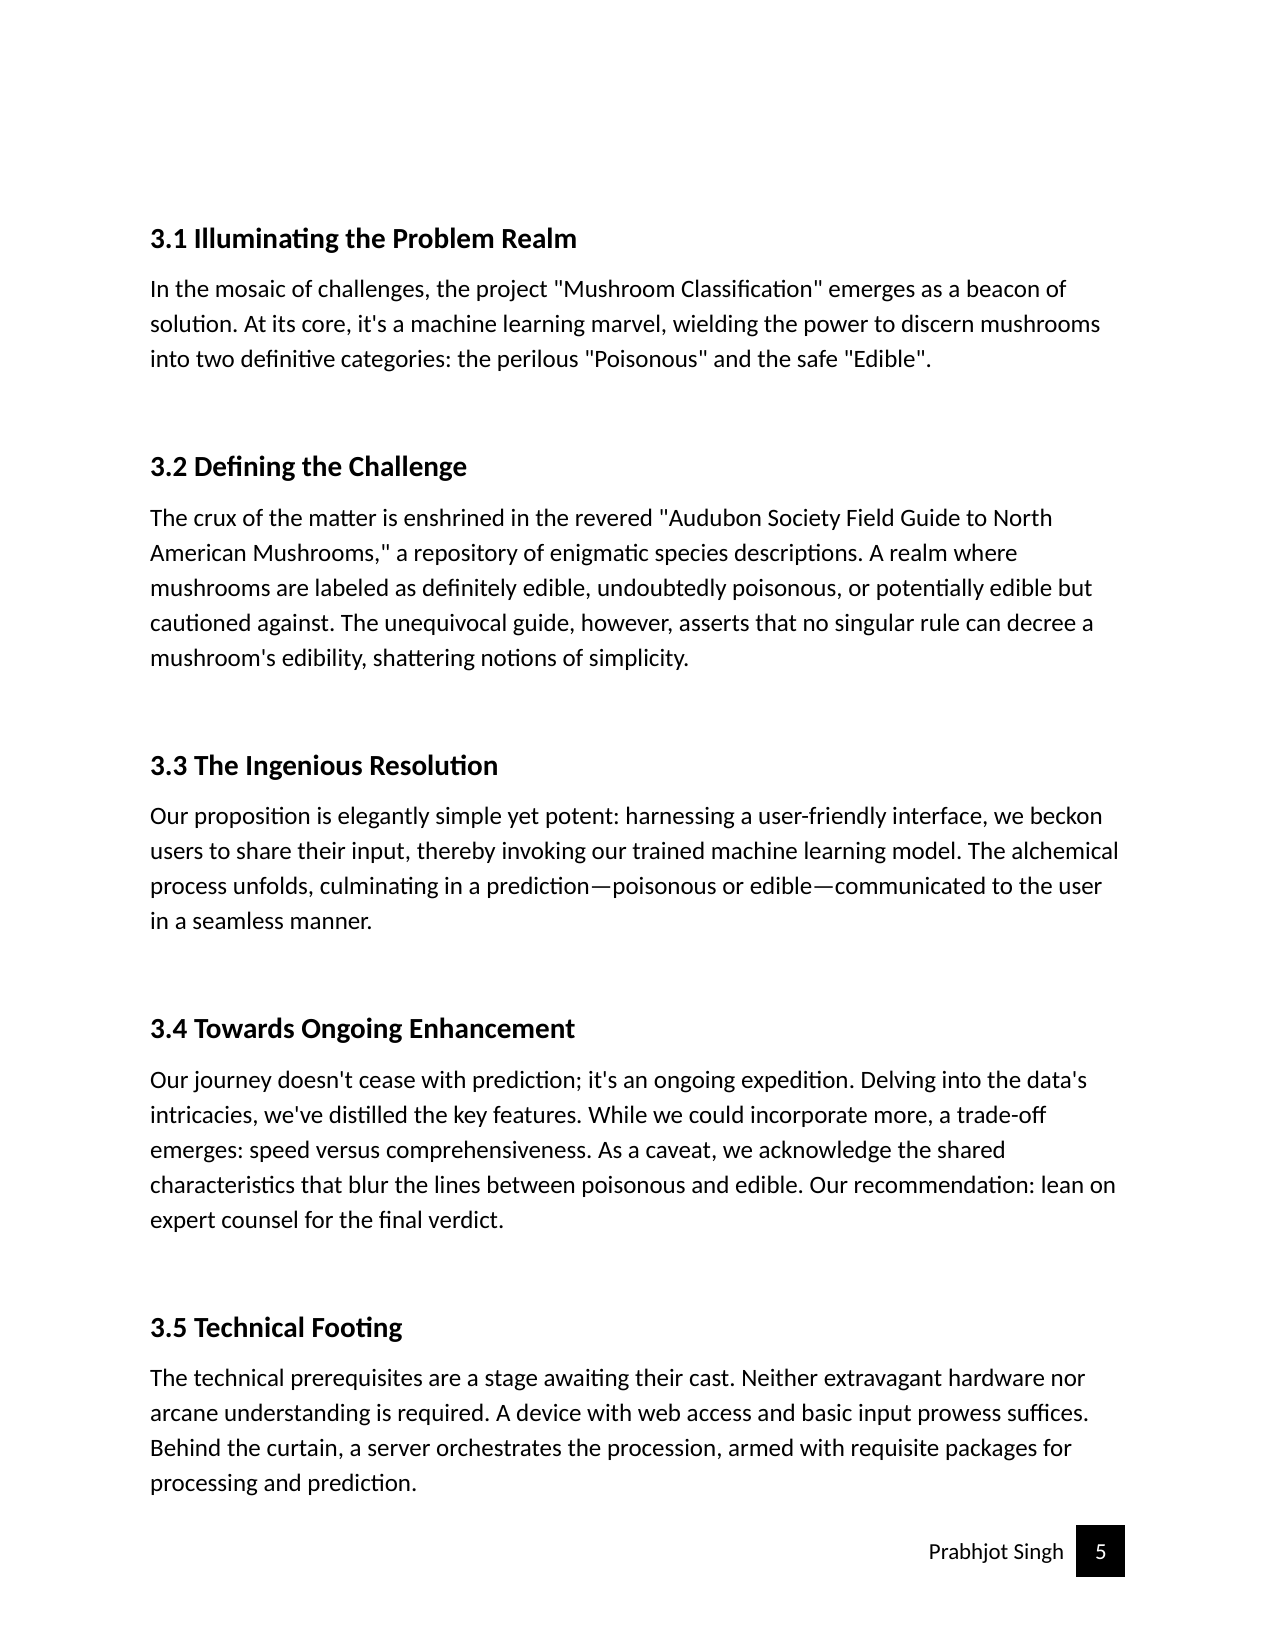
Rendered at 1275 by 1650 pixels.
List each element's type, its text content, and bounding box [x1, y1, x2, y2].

list Our proposition is elegantly simple yet potent: harnessing a user-friendly interface, we beckon users to share their input, thereby invoking our trained machine learning model. The alchemical process unfolds, culminating in a prediction—poisonous or edible—communicated to the user in a seamless manner. [150, 800, 1125, 936]
list In the mosaic of challenges, the project "Mushroom Classification" emerges as a beacon of solution. At its core, it's a machine learning marvel, wielding the power to discern mushrooms into two definitive categories: the perilous "Poisonous" and the safe "Edible". [150, 273, 1125, 374]
list 3.3 The Ingenious Resolution [150, 747, 1125, 782]
list Illuminating the Problem Realm [150, 220, 1125, 256]
list The technical prerequisites are a stage awaiting their cast. Neither extravagant hardware nor arcane understanding is required. A device with web access and basic input prowess suffices. Behind the curtain, a server orchestrates the procession, armed with requisite packages for processing and prediction. [150, 1362, 1125, 1498]
list 3.2 Defining the Challenge [150, 448, 1125, 484]
list 3.4 Towards Ongoing Enhancement [150, 1010, 1125, 1046]
list 3.5 Technical Footing [150, 1309, 1125, 1344]
list Our journey doesn't cease with prediction; it's an ongoing expedition. Delving into the data's intricacies, we've distilled the key features. While we could incorporate more, a trade-off emerges: speed versus comprehensiveness. As a caveat, we acknowledge the shared characteristics that blur the lines between poisonous and edible. Our recommendation: lean on expert counsel for the final verdict. [150, 1064, 1125, 1234]
list The crux of the matter is enshrined in the revered "Audubon Society Field Guide to North American Mushrooms," a repository of enigmatic species descriptions. A realm where mushrooms are labeled as definitely edible, undoubtedly poisonous, or potentially edible but cautioned against. The unequivocal guide, however, asserts that no singular rule can decree a mushroom's edibility, shattering notions of simplicity. [150, 502, 1125, 672]
